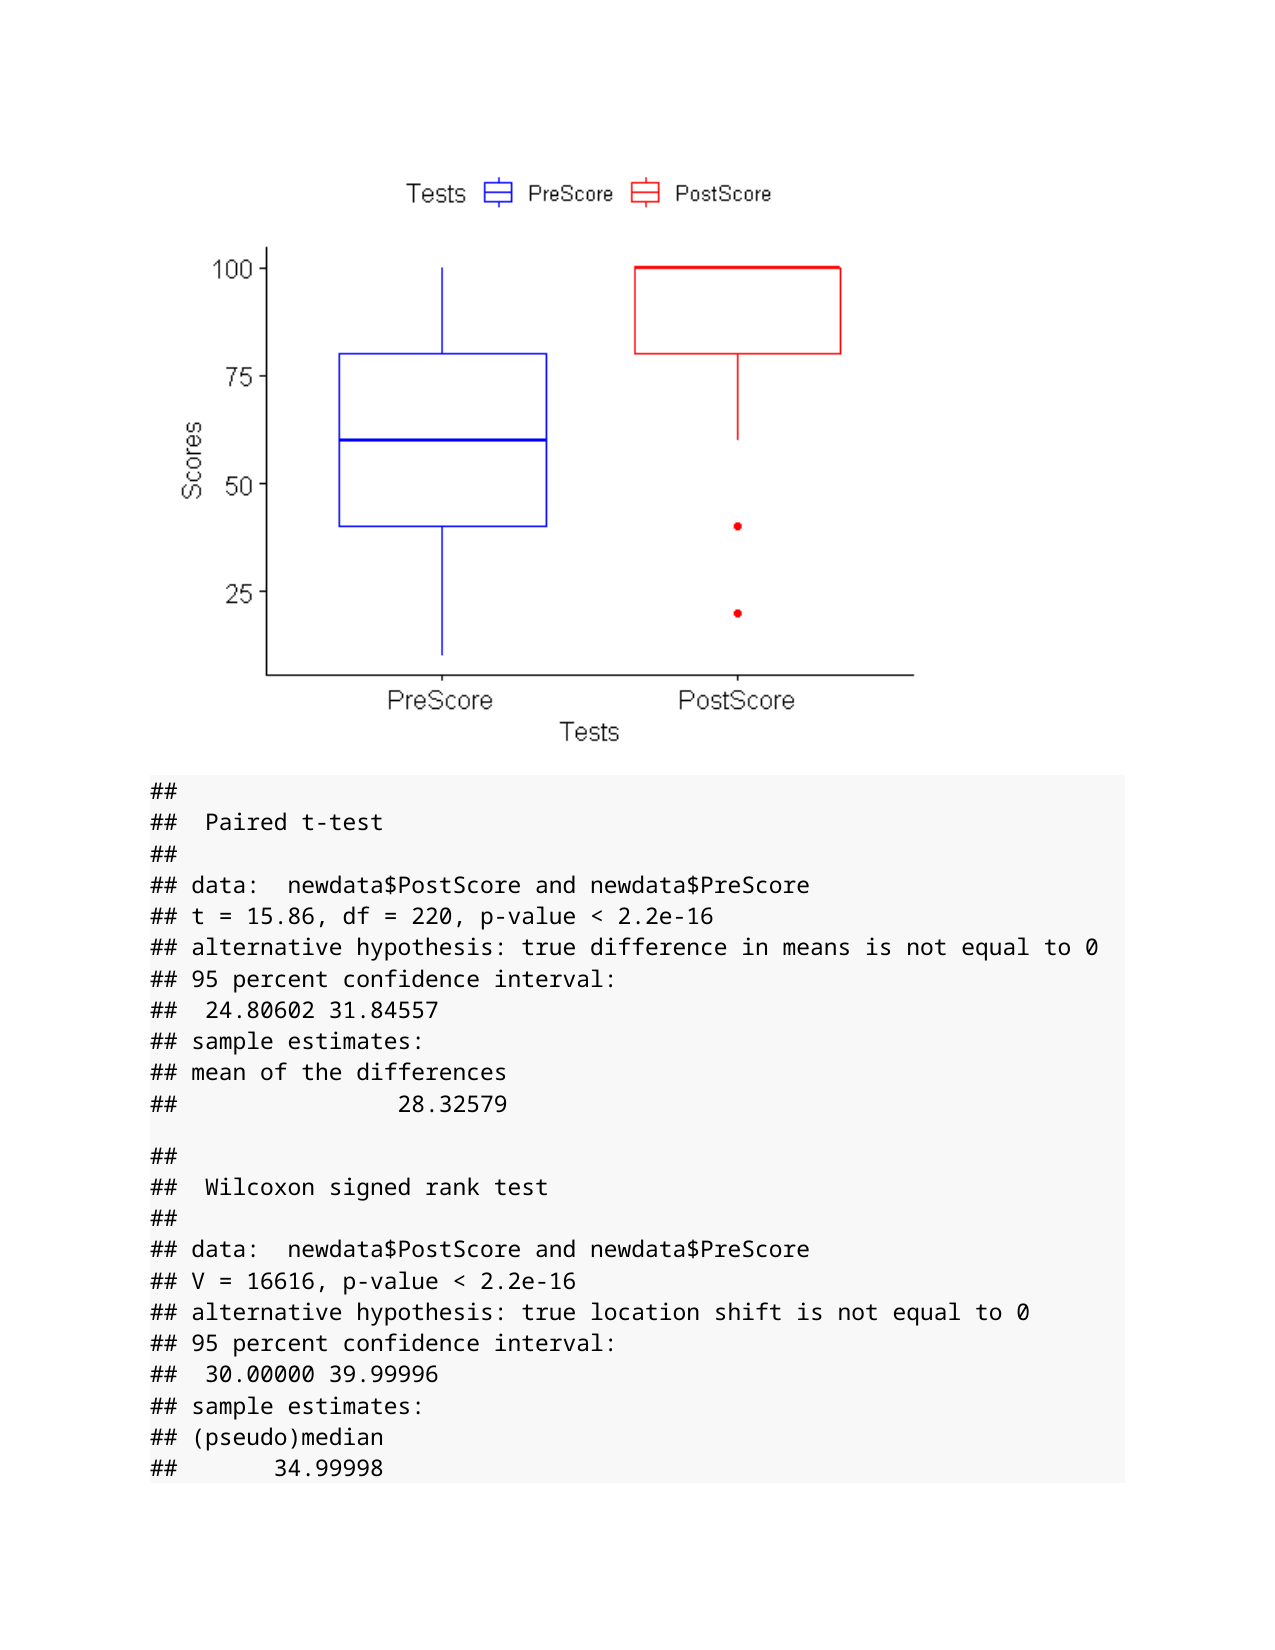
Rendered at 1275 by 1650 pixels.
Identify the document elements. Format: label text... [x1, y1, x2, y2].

text ## ## Paired t-test ## ## data: newdata$PostScore and newdata$PreScore ## t = 15.86, df = 220, p-value < 2.2e-16 ## alternative hypothesis: true difference in means is not equal to 0 ## 95 percent confidence interval: ## 24.80602 31.84557 ## sample estimates: ## mean of the differences ## 28.32579 [150, 775, 1125, 1119]
picture [168, 150, 927, 757]
text ## ## Wilcoxon signed rank test ## ## data: newdata$PostScore and newdata$PreScore ## V = 16616, p-value < 2.2e-16 ## alternative hypothesis: true location shift is not equal to 0 ## 95 percent confidence interval: ## 30.00000 39.99996 ## sample estimates: ## (pseudo)median ## 34.99998 [150, 1140, 1125, 1483]
